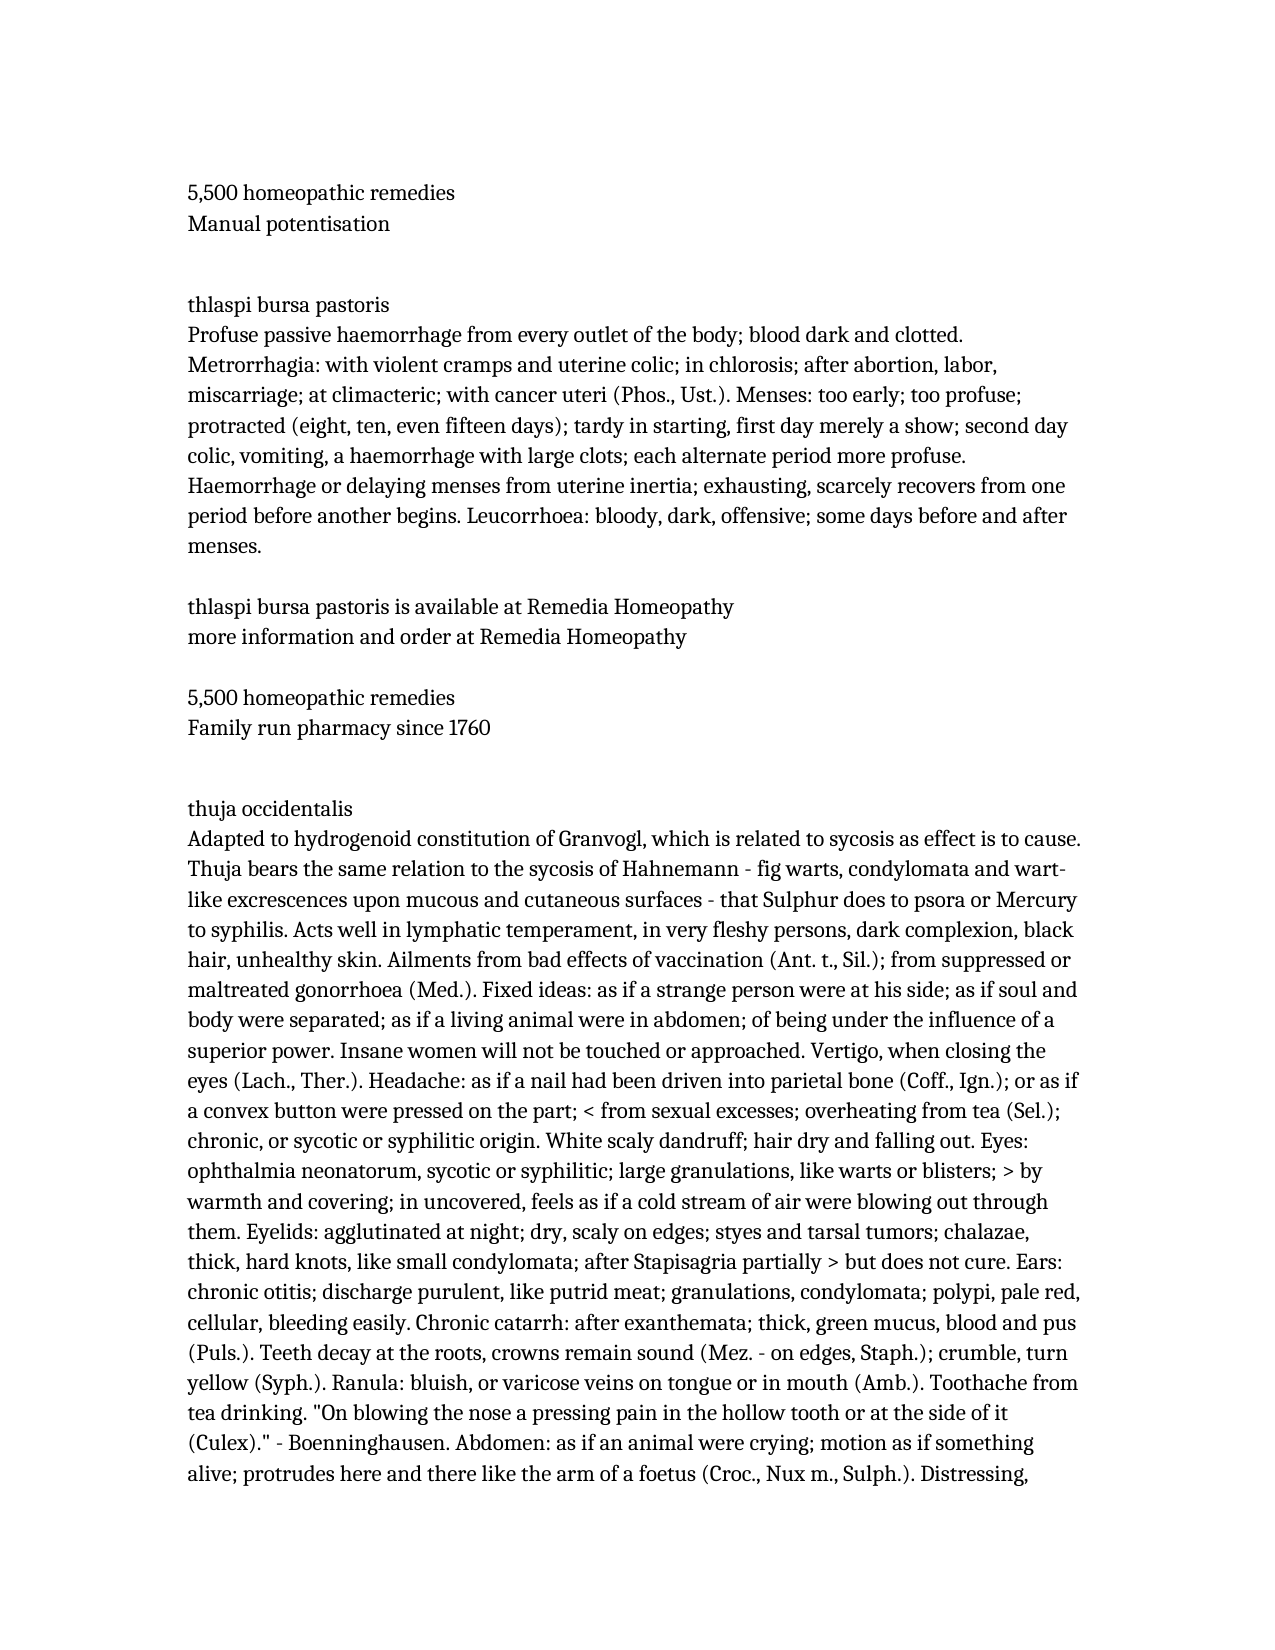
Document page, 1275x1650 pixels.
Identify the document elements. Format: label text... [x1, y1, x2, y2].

text thlaspi bursa pastoris Profuse passive haemorrhage from every outlet of the body; blood dark and clotted. Metrorrhagia: with violent cramps and uterine colic; in chlorosis; after abortion, labor, miscarriage; at climacteric; with cancer uteri (Phos., Ust.). Menses: too early; too profuse; protracted (eight, ten, even fifteen days); tardy in starting, first day merely a show; second day colic, vomiting, a haemorrhage with large clots; each alternate period more profuse. Haemorrhage or delaying menses from uterine inertia; exhausting, scarcely recovers from one period before another begins. Leucorrhoea: bloody, dark, offensive; some days before and after menses. thlaspi bursa pastoris is available at Remedia Homeopathy more information and order at Remedia Homeopathy 5,500 homeopathic remedies Family run pharmacy since 1760 [187, 261, 1087, 741]
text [187, 150, 1087, 237]
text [187, 766, 1087, 1487]
